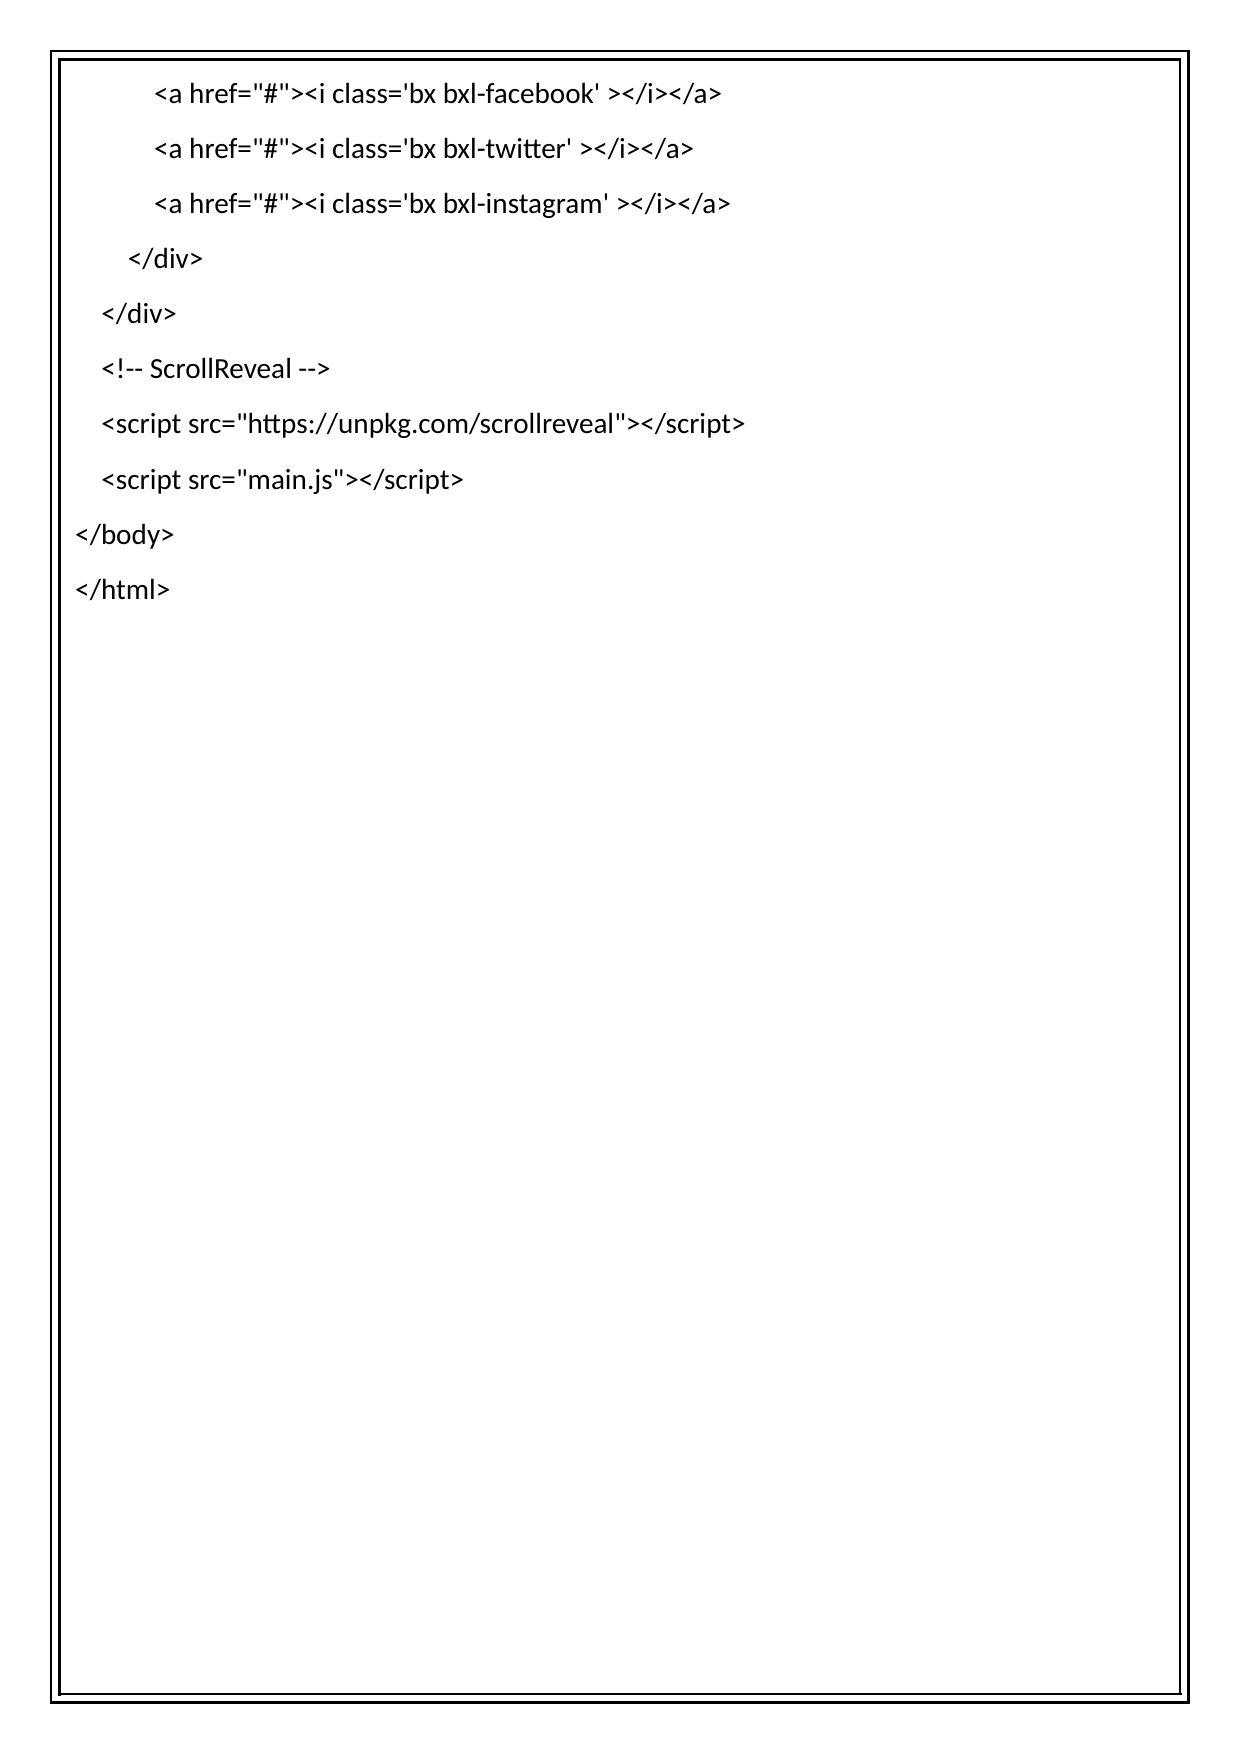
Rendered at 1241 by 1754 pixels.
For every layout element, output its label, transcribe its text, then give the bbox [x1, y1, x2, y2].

text </div> [75, 295, 1165, 331]
text <!-- ScrollReveal --> [75, 351, 1165, 386]
text </html> [75, 571, 1165, 607]
text <script src="https://unpkg.com/scrollreveal"></script> [75, 406, 1165, 441]
text </body> [75, 516, 1165, 551]
text <a href="#"><i class='bx bxl-twitter' ></i></a> [75, 130, 1165, 166]
text <script src="main.js"></script> [75, 461, 1165, 496]
text </div> [75, 240, 1165, 276]
text <a href="#"><i class='bx bxl-instagram' ></i></a> [75, 185, 1165, 221]
text <a href="#"><i class='bx bxl-facebook' ></i></a> [75, 75, 1165, 111]
